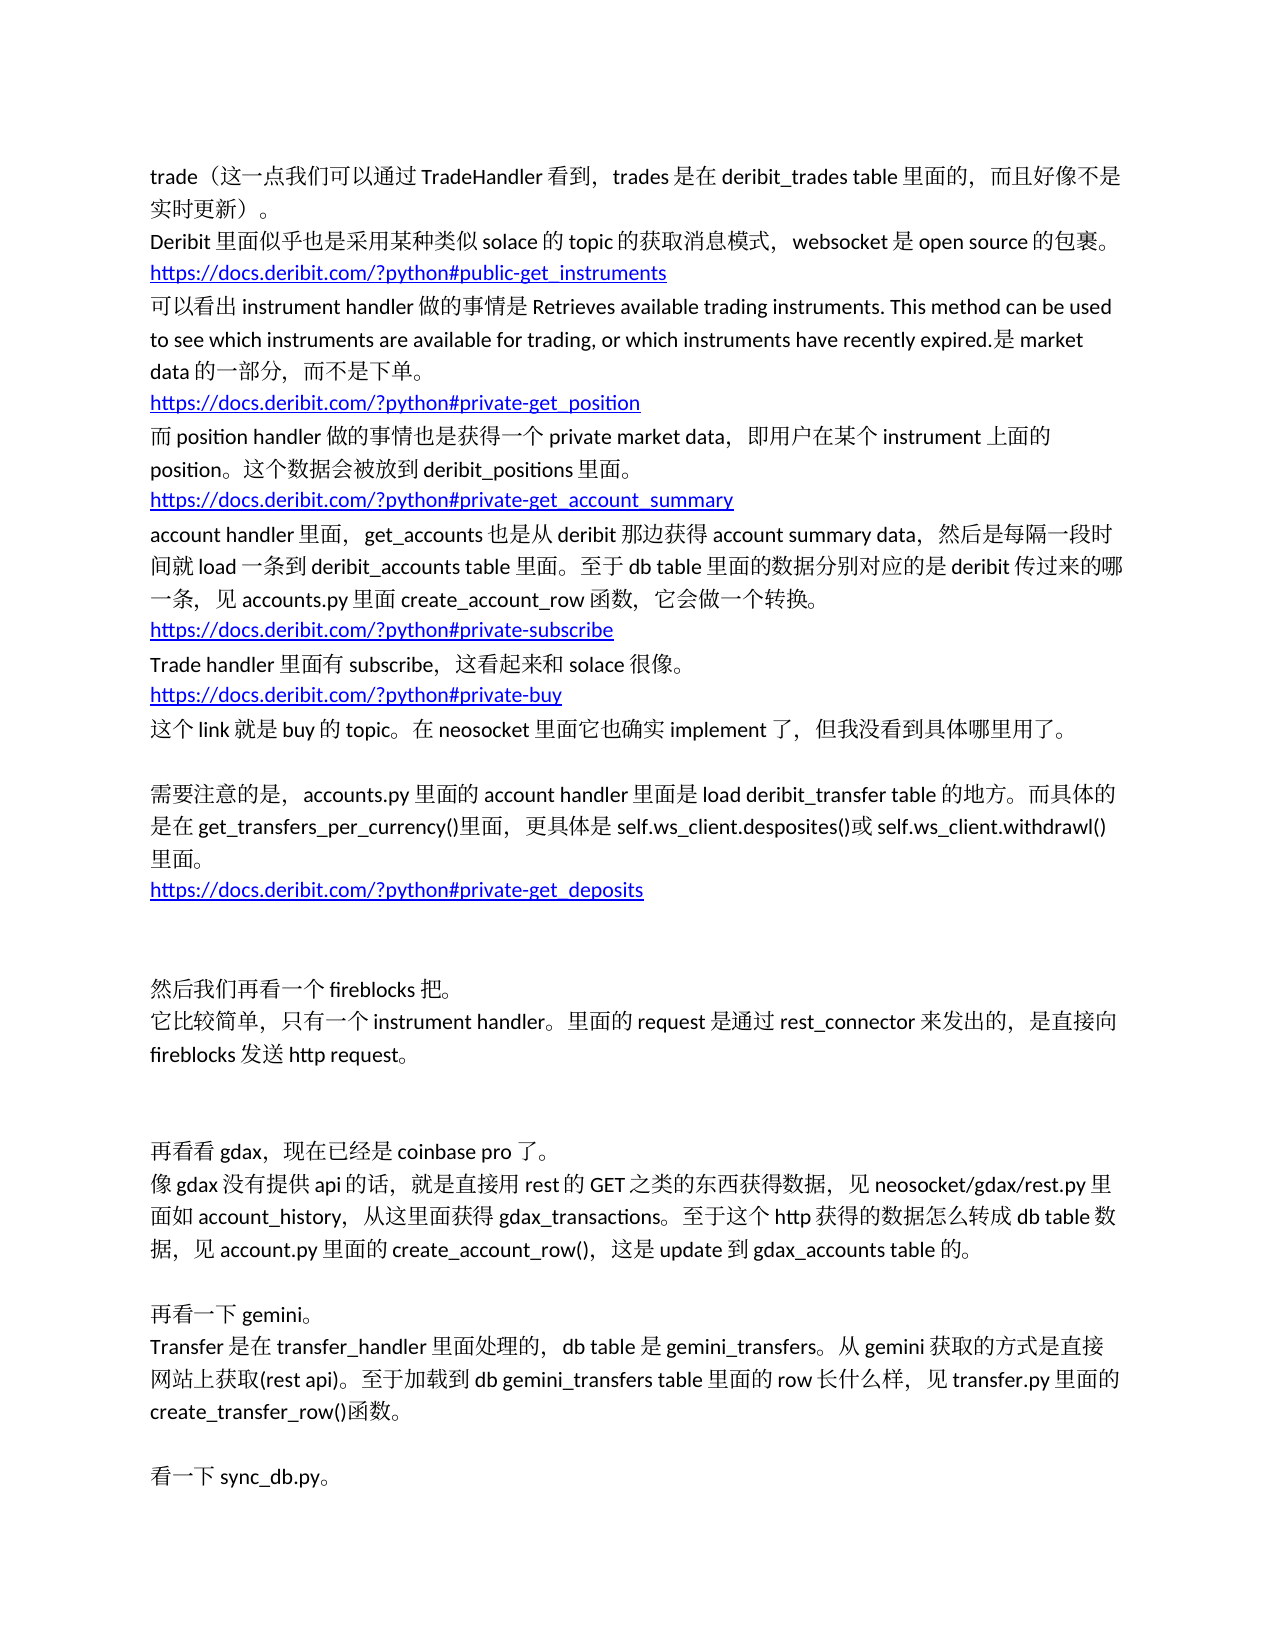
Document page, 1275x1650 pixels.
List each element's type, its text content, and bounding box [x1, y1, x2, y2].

text account handler里面，get_accounts也是从deribit那边获得account summary data，然后是每隔一段时间就load一条到deribit_accounts table里面。至于db table里面的数据分别对应的是deribit传过来的哪一条，见accounts.py里面create_account_row函数，它会做一个转换。 [150, 516, 1125, 614]
text https://docs.deribit.com/?python#private-get_deposits [150, 874, 1125, 906]
text 它比较简单，只有一个instrument handler。里面的request是通过rest_connector来发出的，是直接向fireblocks发送http request。 [150, 1004, 1125, 1069]
text https://docs.deribit.com/?python#private-get_position [150, 386, 1125, 419]
text https://docs.deribit.com/?python#public-get_instruments [150, 256, 1125, 289]
text 再看看gdax，现在已经是coinbase pro了。 [150, 1134, 1125, 1166]
text Trade handler里面有subscribe，这看起来和solace很像。 [150, 646, 1125, 679]
text https://docs.deribit.com/?python#private-buy [150, 679, 1125, 711]
text 这个link就是buy的topic。在neosocket里面它也确实implement了，但我没看到具体哪里用了。 [150, 711, 1125, 744]
text Deribit里面似乎也是采用某种类似solace的topic的获取消息模式，websocket是open source的包裹。 [150, 224, 1125, 256]
text 看一下sync_db.py。 [150, 1459, 1125, 1491]
text 再看一下gemini。 [150, 1296, 1125, 1329]
text 需要注意的是，accounts.py里面的account handler里面是load deribit_transfer table的地方。而具体的是在get_transfers_per_currency()里面，更具体是self.ws_client.desposites()或self.ws_client.withdrawl()里面。 [150, 776, 1125, 874]
text https://docs.deribit.com/?python#private-get_account_summary [150, 484, 1125, 516]
text https://docs.deribit.com/?python#private-subscribe [150, 614, 1125, 646]
text 然后我们再看一个fireblocks把。 [150, 971, 1125, 1004]
text 而position handler做的事情也是获得一个private market data，即用户在某个instrument上面的position。这个数据会被放到deribit_positions里面。 [150, 419, 1125, 484]
text 可以看出instrument handler做的事情是Retrieves available trading instruments. This method can be used to see which instruments are available for trading, or which instruments have recently expired.是market data的一部分，而不是下单。 [150, 289, 1125, 386]
